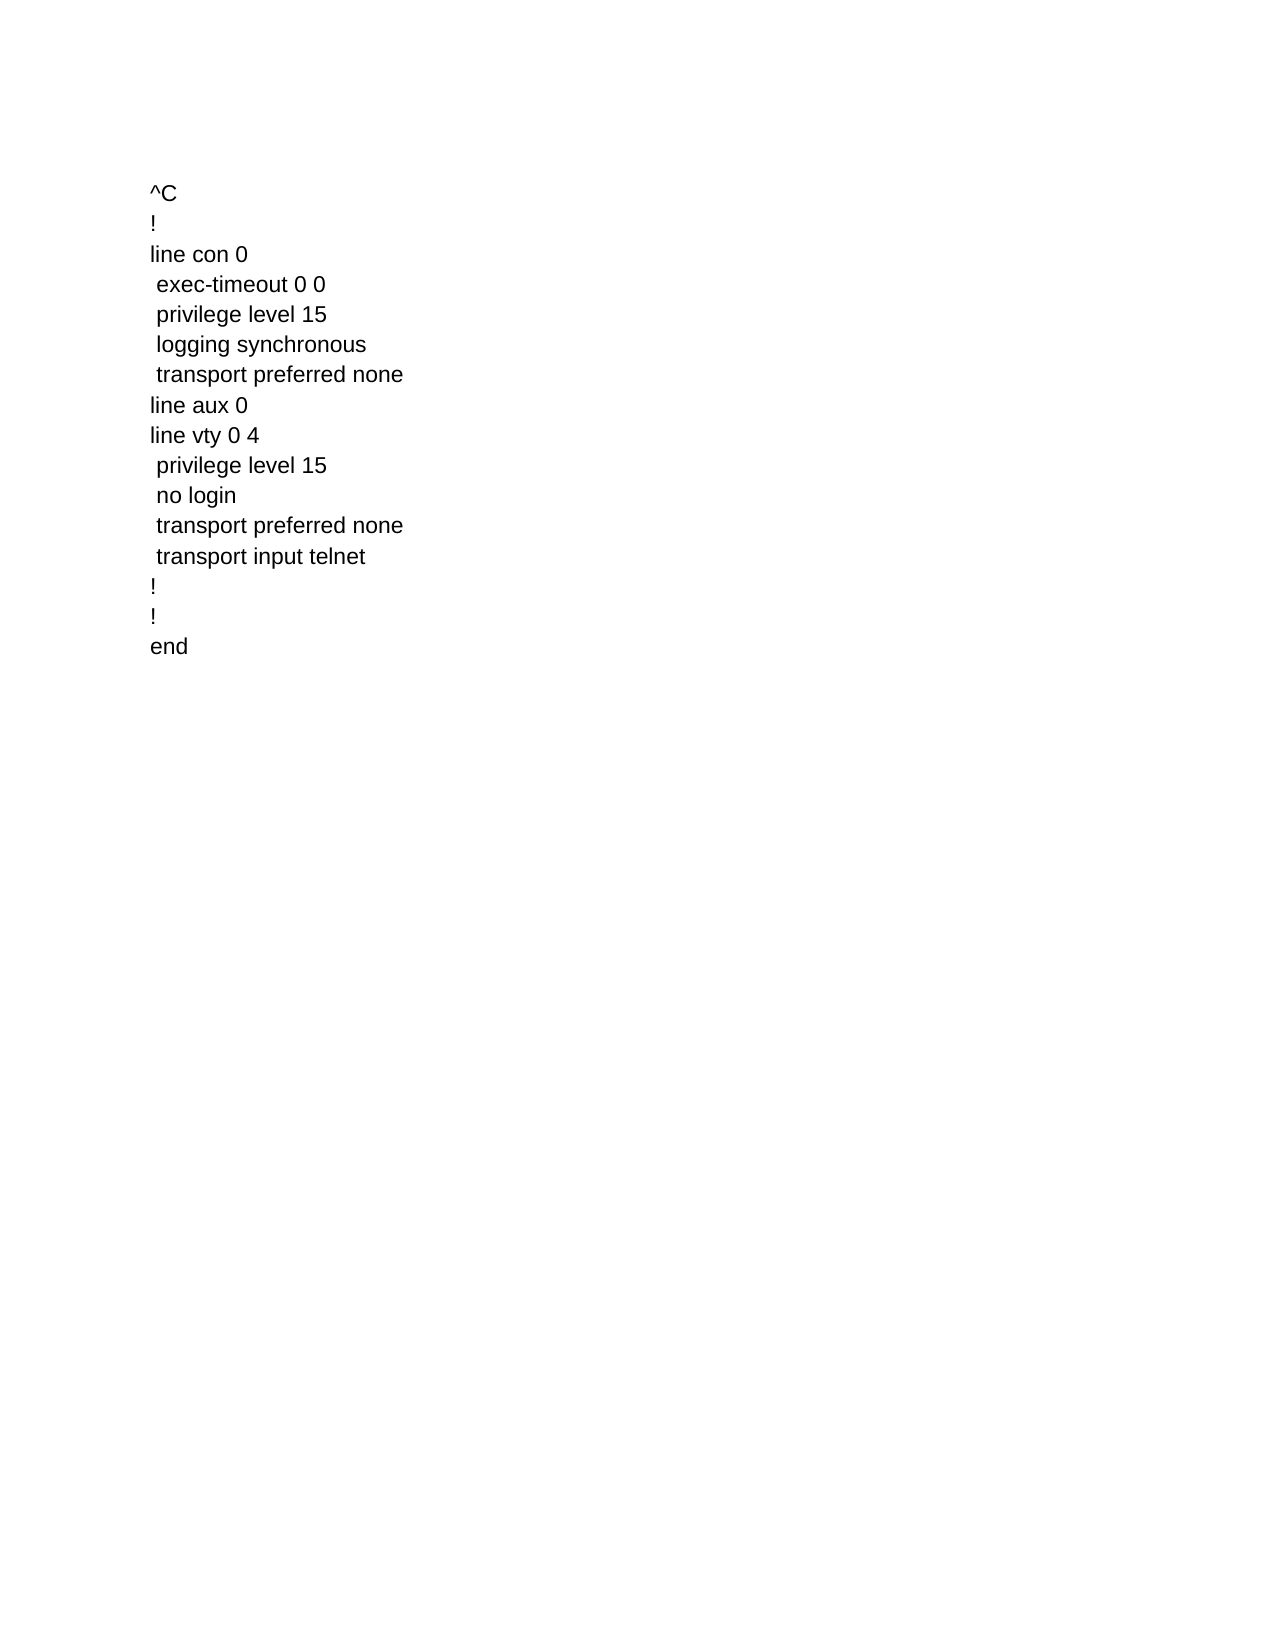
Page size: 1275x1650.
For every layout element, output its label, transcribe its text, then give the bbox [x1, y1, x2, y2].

text ! [150, 603, 1125, 629]
text transport preferred none [150, 512, 1125, 539]
text end [150, 633, 1125, 660]
text no login [150, 482, 1125, 509]
text privilege level 15 [150, 452, 1125, 478]
text line vty 0 4 [150, 422, 1125, 448]
text ! [150, 210, 1125, 237]
text exec-timeout 0 0 [150, 271, 1125, 297]
text transport input telnet [150, 543, 1125, 569]
text line aux 0 [150, 392, 1125, 418]
text ! [150, 573, 1125, 599]
text privilege level 15 [150, 301, 1125, 327]
text logging synchronous [150, 331, 1125, 358]
text ^C [150, 180, 1125, 207]
text line con 0 [150, 241, 1125, 267]
text transport preferred none [150, 361, 1125, 388]
